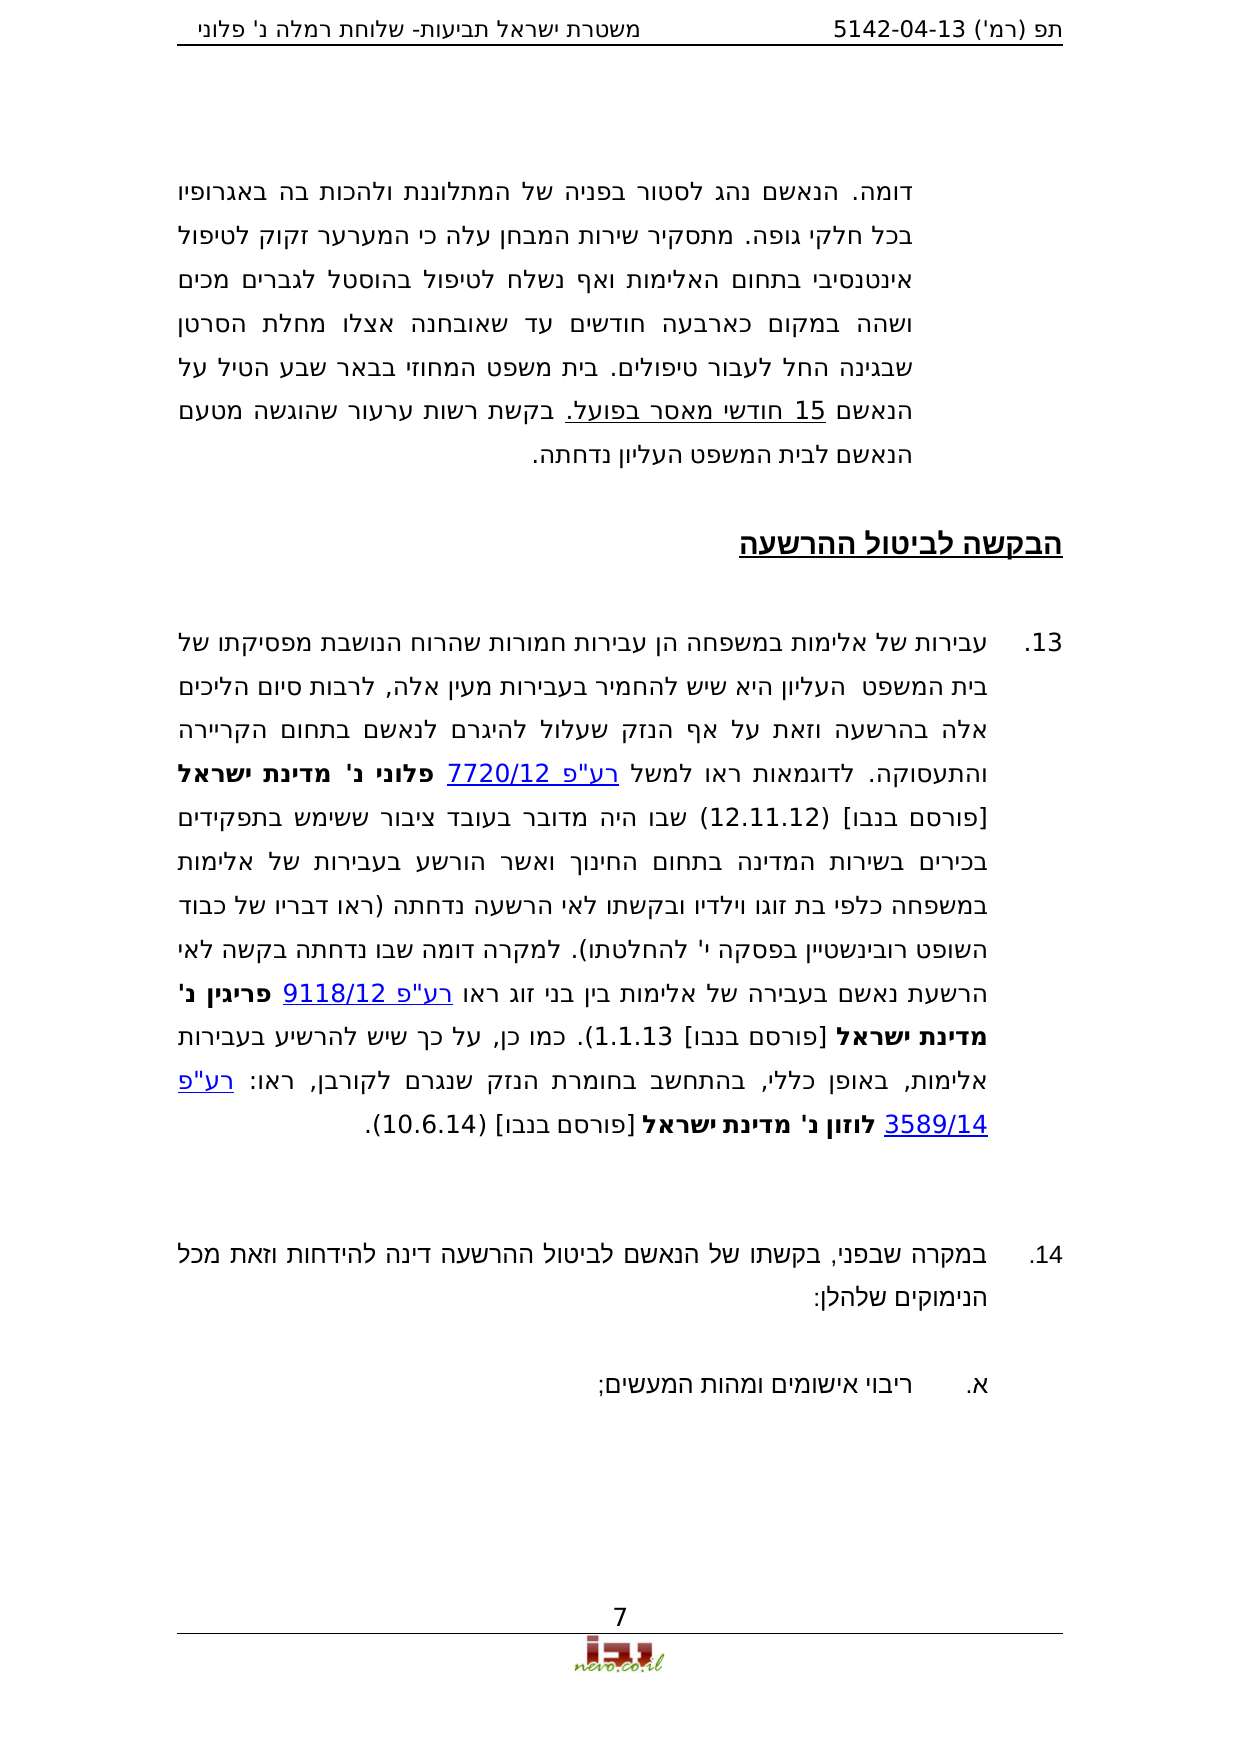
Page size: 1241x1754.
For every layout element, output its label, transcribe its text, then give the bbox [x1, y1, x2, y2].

text 14. במקרה שבפני, בקשתו של הנאשם לביטול ההרשעה דינה להידחות וזאת מכל הנימוקים שלהלן: [177, 1240, 1063, 1312]
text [177, 177, 988, 469]
text 13. עבירות של אלימות במשפחה הן עבירות חמורות שהרוח הנושבת מפסיקתו של בית המשפט העליון היא שיש להחמיר בעבירות מעין אלה, לרבות סיום הליכים אלה בהרשעה וזאת על אף הנזק שעלול להיגרם לנאשם בתחום הקריירה והתעסוקה. לדוגמאות ראו למשל רע"פ 7720/12 פלוני נ' מדינת ישראל [פורסם בנבו] (12.11.12) שבו היה מדובר בעובד ציבור ששימש בתפקידים בכירים בשירות המדינה בתחום החינוך ואשר הורשע בעבירות של אלימות במשפחה כלפי בת זוגו וילדיו ובקשתו לאי הרשעה נדחתה (ראו דבריו של כבוד השופט רובינשטיין בפסקה י' להחלטתו). למקרה דומה שבו נדחתה בקשה לאי הרשעת נאשם בעבירה של אלימות בין בני זוג ראו רע"פ 9118/12 פריגין נ' מדינת ישראל [פורסם בנבו] 1.1.13). כמו כן, על כך שיש להרשיע בעבירות אלימות, באופן כללי, בהתחשב בחומרת הנזק שנגרם לקורבן, ראו: רע"פ 3589/14 לוזון נ' מדינת ישראל [פורסם בנבו] (10.6.14). [177, 628, 1063, 1139]
picture [574, 1635, 666, 1673]
text הבקשה לביטול ההרשעה [177, 527, 1063, 561]
text א. ריבוי אישומים ומהות המעשים; [177, 1370, 1063, 1398]
